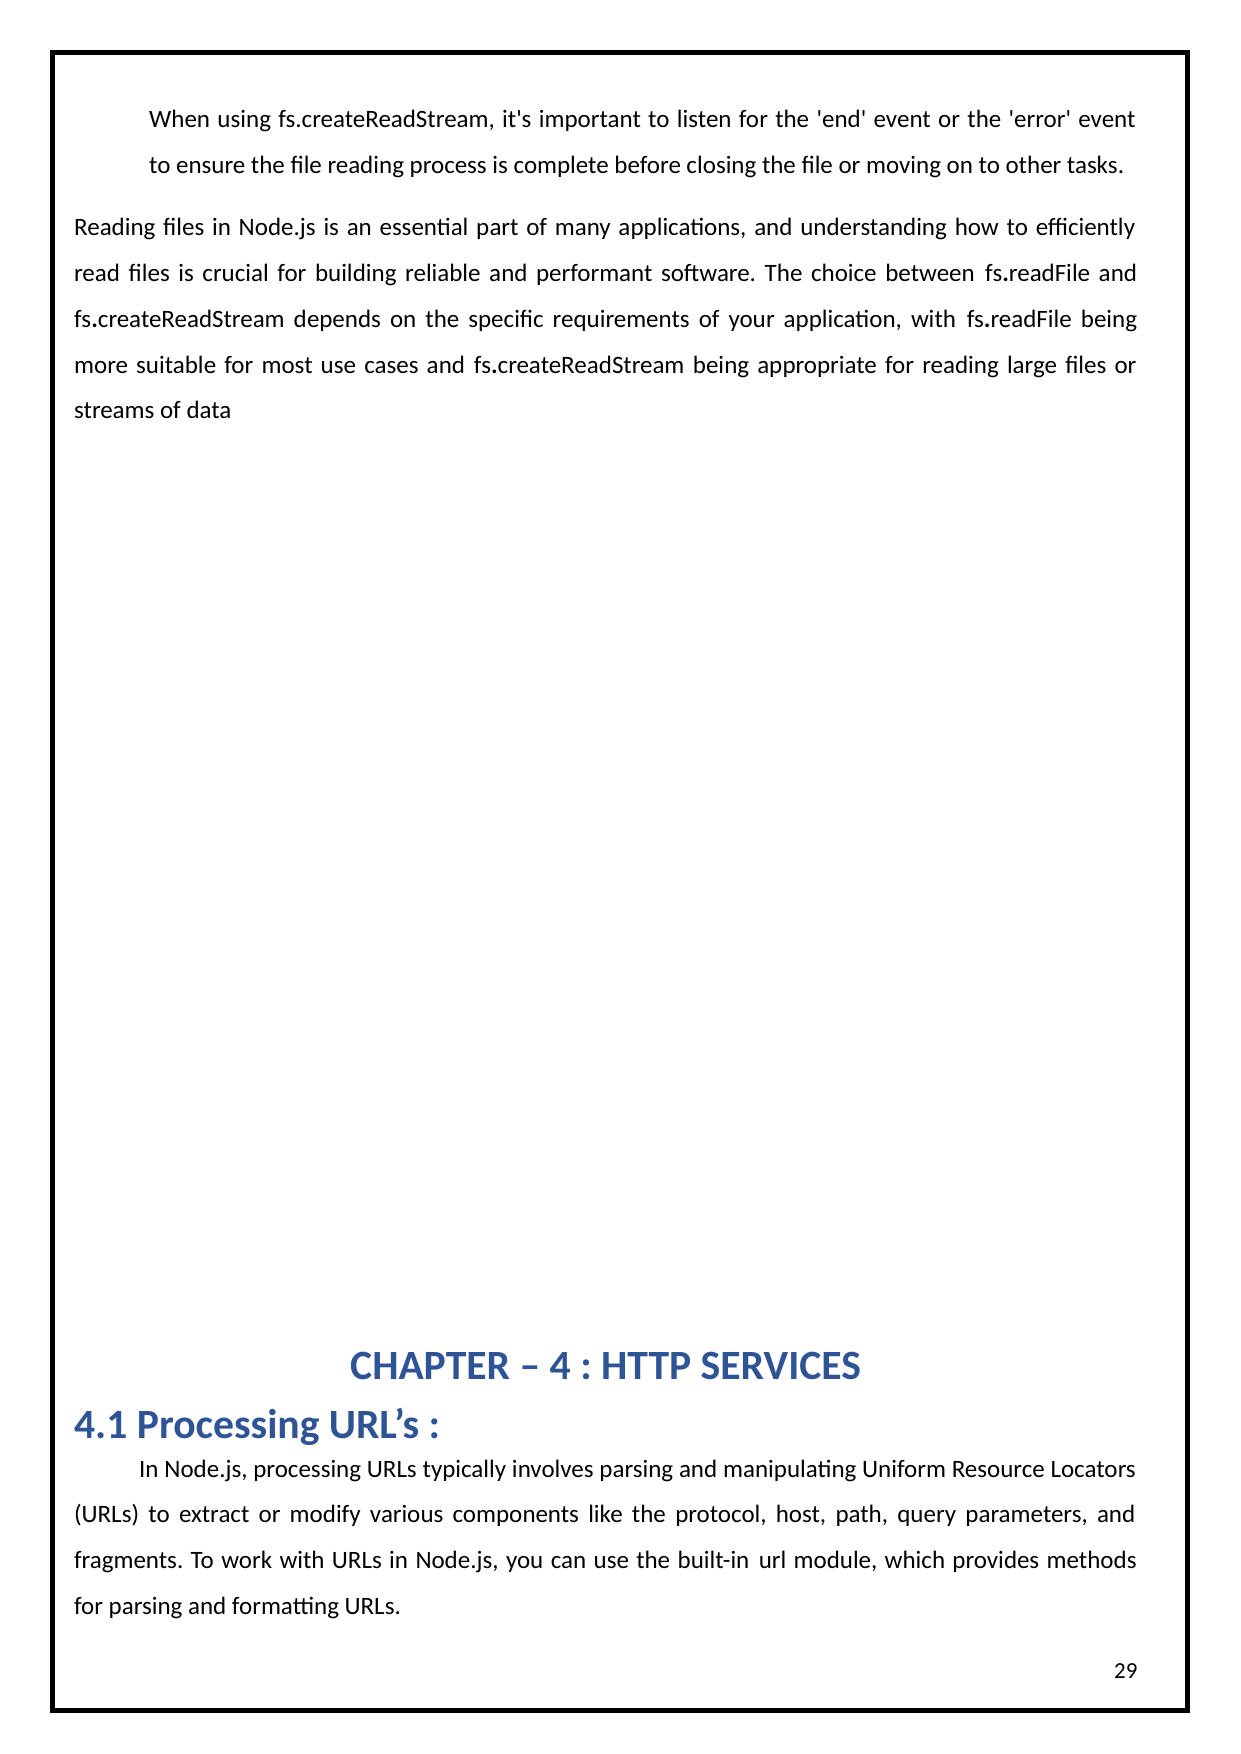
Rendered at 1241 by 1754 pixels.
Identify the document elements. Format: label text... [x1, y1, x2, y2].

list When using fs.createReadStream, it's important to listen for the 'end' event or the 'error' event to ensure the file reading process is complete before closing the file or moving on to other tasks. [149, 103, 1137, 180]
text In Node.js, processing URLs typically involves parsing and manipulating Uniform Resource Locators (URLs) to extract or modify various components like the protocol, host, path, query parameters, and fragments. To work with URLs in Node.js, you can use the built-in url module, which provides methods for parsing and formatting URLs. [74, 1453, 1137, 1620]
text Reading files in Node.js is an essential part of many applications, and understanding how to efficiently read files is crucial for building reliable and performant software. The choice between fs.readFile and fs.createReadStream depends on the specific requirements of your application, with fs.readFile being more suitable for most use cases and fs.createReadStream being appropriate for reading large files or streams of data [74, 212, 1137, 425]
subtitle 4.1 Processing URL’s : [74, 1398, 1137, 1449]
subtitle CHAPTER – 4 : HTTP SERVICES [74, 1339, 1137, 1389]
